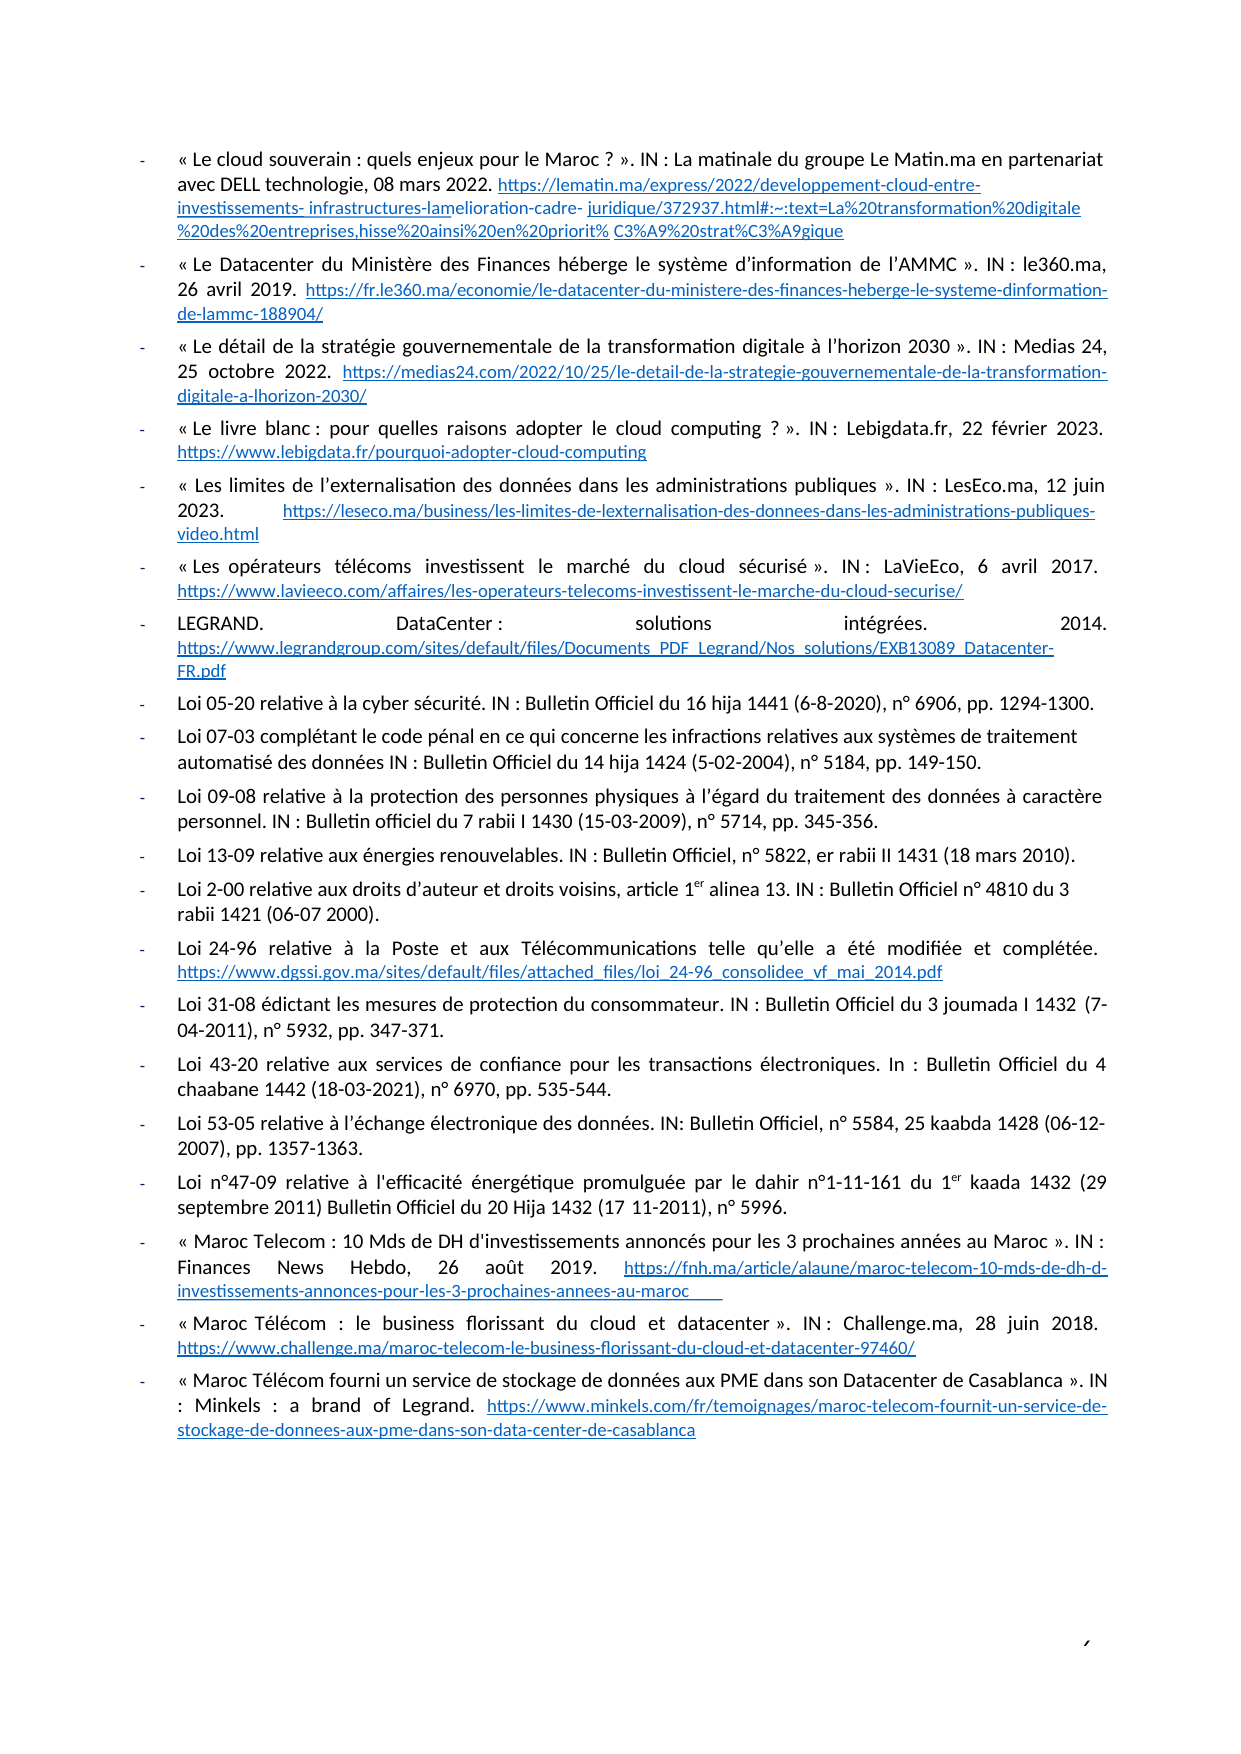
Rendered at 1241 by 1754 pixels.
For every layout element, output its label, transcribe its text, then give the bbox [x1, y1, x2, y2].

list « Les limites de l’externalisation des données dans les administrations publiques ». IN : LesEco.ma, 12 juin 2023. https://leseco.ma/business/les-limites-de-lexternalisation-des-donnees-dans-les-administrations-publiques- video.html [139, 472, 1107, 546]
list Loi 24-96 relative à la Poste et aux Télécommunications telle qu’elle a été modifiée et complétée. [139, 935, 1201, 960]
list Loi 05-20 relative à la cyber sécurité. IN : Bulletin Officiel du 16 hija 1441 (6-8-2020), n° 6906, pp. 1294-1300. [139, 690, 1201, 715]
list « Les opérateurs télécoms investissent le marché du cloud sécurisé ». IN : LaVieEco, 6 avril 2017. [140, 554, 1201, 579]
text https://www.challenge.ma/maroc-telecom-le-business-florissant-du-cloud-et-datacenter-97460/ [177, 1336, 1201, 1359]
text https://www.lavieeco.com/affaires/les-operateurs-telecoms-investissent-le-marche-du-cloud-securise/ [177, 579, 1201, 602]
list Loi 13-09 relative aux énergies renouvelables. IN : Bulletin Officiel, n° 5822, er rabii II 1431 (18 mars 2010). [139, 842, 1201, 868]
list « Maroc Telecom : 10 Mds de DH d'investissements annoncés pour les 3 prochaines années au Maroc ». IN : Finances News Hebdo, 26 août 2019. https://fnh.ma/article/alaune/maroc-telecom-10-mds-de-dh-d- investissements-annonces-pour-les-3-prochaines-annees-au-maroc [139, 1228, 1108, 1302]
list Loi 07-03 complétant le code pénal en ce qui concerne les infractions relatives aux systèmes de traitement automatisé des données IN : Bulletin Officiel du 14 hija 1424 (5-02-2004), n° 5184, pp. 149-150. [139, 724, 1107, 774]
list LEGRAND. DataCenter : solutions intégrées. 2014. [140, 611, 1201, 636]
text https://www.lebigdata.fr/pourquoi-adopter-cloud-computing [177, 440, 1201, 463]
list « Maroc Télécom fourni un service de stockage de données aux PME dans son Datacenter de Casablanca ». IN : Minkels : a brand of Legrand. https://www.minkels.com/fr/temoignages/maroc-telecom-fournit-un-service-de- stockage-de-donnees-aux-pme-dans-son-data-center-de-casablanca [139, 1367, 1108, 1441]
list Loi 43-20 relative aux services de confiance pour les transactions électroniques. In : Bulletin Officiel du 4 chaabane 1442 (18-03-2021), n° 6970, pp. 535-544. [139, 1051, 1107, 1102]
text https://www.dgssi.gov.ma/sites/default/files/attached_files/loi_24-96_consolidee_vf_mai_2014.pdf [177, 960, 1201, 983]
list « Le Datacenter du Ministère des Finances héberge le système d’information de l’AMMC ». IN : le360.ma, 26 avril 2019. https://fr.le360.ma/economie/le-datacenter-du-ministere-des-finances-heberge-le-systeme-dinformation- de-lammc-188904/ [139, 251, 1108, 325]
list « Le cloud souverain : quels enjeux pour le Maroc ? ». IN : La matinale du groupe Le Matin.ma en partenariat avec DELL technologie, 08 mars 2022. https://lematin.ma/express/2022/developpement-cloud-entre-investissements- infrastructures-lamelioration-cadre- juridique/372937.html#:~:text=La%20transformation%20digitale%20des%20entreprises,hisse%20ainsi%20en%20priorit% C3%A9%20strat%C3%A9gique [139, 146, 1108, 242]
list Loi 09-08 relative à la protection des personnes physiques à l’égard du traitement des données à caractère personnel. IN : Bulletin officiel du 7 rabii I 1430 (15-03-2009), n° 5714, pp. 345-356. [139, 783, 1107, 834]
list Loi 53-05 relative à l’échange électronique des données. IN: Bulletin Officiel, n° 5584, 25 kaabda 1428 (06-12- 2007), pp. 1357-1363. [139, 1110, 1108, 1161]
list Loi n°47-09 relative à l'efficacité énergétique promulguée par le dahir n°1-11-161 du 1er kaada 1432 (29 septembre 2011) Bulletin Officiel du 20 Hija 1432 (17 11-2011), n° 5996. [139, 1169, 1108, 1220]
text https://www.legrandgroup.com/sites/default/files/Documents_PDF_Legrand/Nos_solutions/EXB13089_Datacenter- FR.pdf [177, 636, 1093, 682]
list Loi 31-08 édictant les mesures de protection du consommateur. IN : Bulletin Officiel du 3 joumada I 1432 (7-04-2011), n° 5932, pp. 347-371. [139, 992, 1107, 1042]
list « Maroc Télécom : le business florissant du cloud et datacenter ». IN : Challenge.ma, 28 juin 2018. [139, 1310, 1201, 1336]
list « Le livre blanc : pour quelles raisons adopter le cloud computing ? ». IN : Lebigdata.fr, 22 février 2023. [139, 415, 1201, 440]
list « Le détail de la stratégie gouvernementale de la transformation digitale à l’horizon 2030 ». IN : Medias 24, 25 octobre 2022. https://medias24.com/2022/10/25/le-detail-de-la-strategie-gouvernementale-de-la-transformation- digitale-a-lhorizon-2030/ [139, 333, 1108, 407]
list Loi 2-00 relative aux droits d’auteur et droits voisins, article 1er alinea 13. IN : Bulletin Officiel n° 4810 du 3 rabii 1421 (06-07 2000). [139, 876, 1107, 927]
